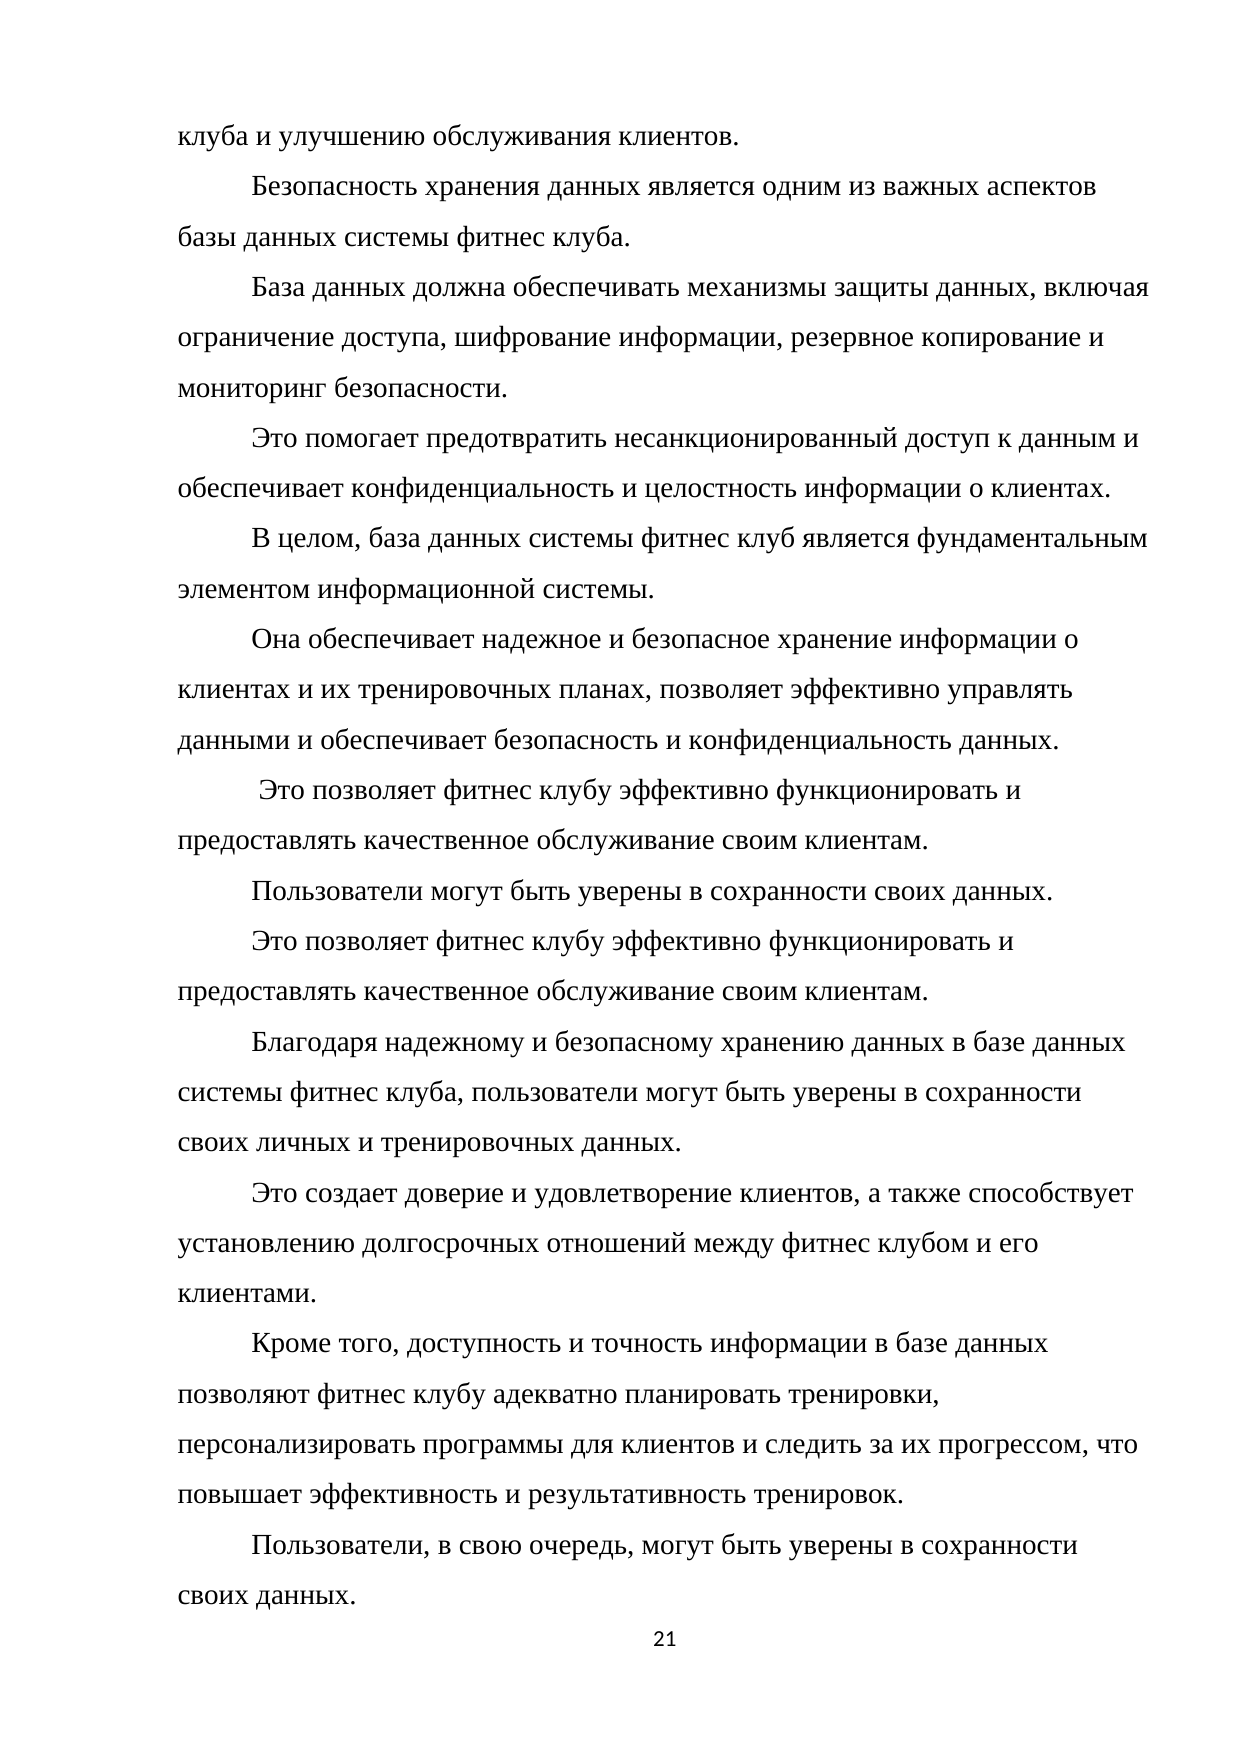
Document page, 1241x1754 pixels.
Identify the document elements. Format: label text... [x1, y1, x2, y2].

text Пользователи могут быть уверены в сохранности своих данных. [177, 873, 1152, 906]
text Благодаря надежному и безопасному хранению данных в базе данных системы фитнес клуба, пользователи могут быть уверены в сохранности своих личных и тренировочных данных. [177, 1024, 1152, 1158]
text Это помогает предотвратить несанкционированный доступ к данным и обеспечивает конфиденциальность и целостность информации о клиентах. [177, 420, 1152, 504]
text Это создает доверие и удовлетворение клиентов, а также способствует установлению долгосрочных отношений между фитнес клубом и его клиентами. [177, 1175, 1152, 1309]
text Она обеспечивает надежное и безопасное хранение информации о клиентах и их тренировочных планах, позволяет эффективно управлять данными и обеспечивает безопасность и конфиденциальность данных. [177, 621, 1152, 755]
text Это позволяет фитнес клубу эффективно функционировать и предоставлять качественное обслуживание своим клиентам. [177, 923, 1152, 1007]
text Безопасность хранения данных является одним из важных аспектов базы данных системы фитнес клуба. [177, 168, 1152, 252]
text Это позволяет фитнес клубу эффективно функционировать и предоставлять качественное обслуживание своим клиентам. [177, 772, 1152, 856]
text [177, 118, 1152, 152]
text Пользователи, в свою очередь, могут быть уверены в сохранности своих данных. [177, 1527, 1152, 1611]
text Кроме того, доступность и точность информации в базе данных позволяют фитнес клубу адекватно планировать тренировки, персонализировать программы для клиентов и следить за их прогрессом, что повышает эффективность и результативность тренировок. [177, 1326, 1152, 1510]
text В целом, база данных системы фитнес клуб является фундаментальным элементом информационной системы. [177, 521, 1152, 604]
text База данных должна обеспечивать механизмы защиты данных, включая ограничение доступа, шифрование информации, резервное копирование и мониторинг безопасности. [177, 269, 1152, 403]
